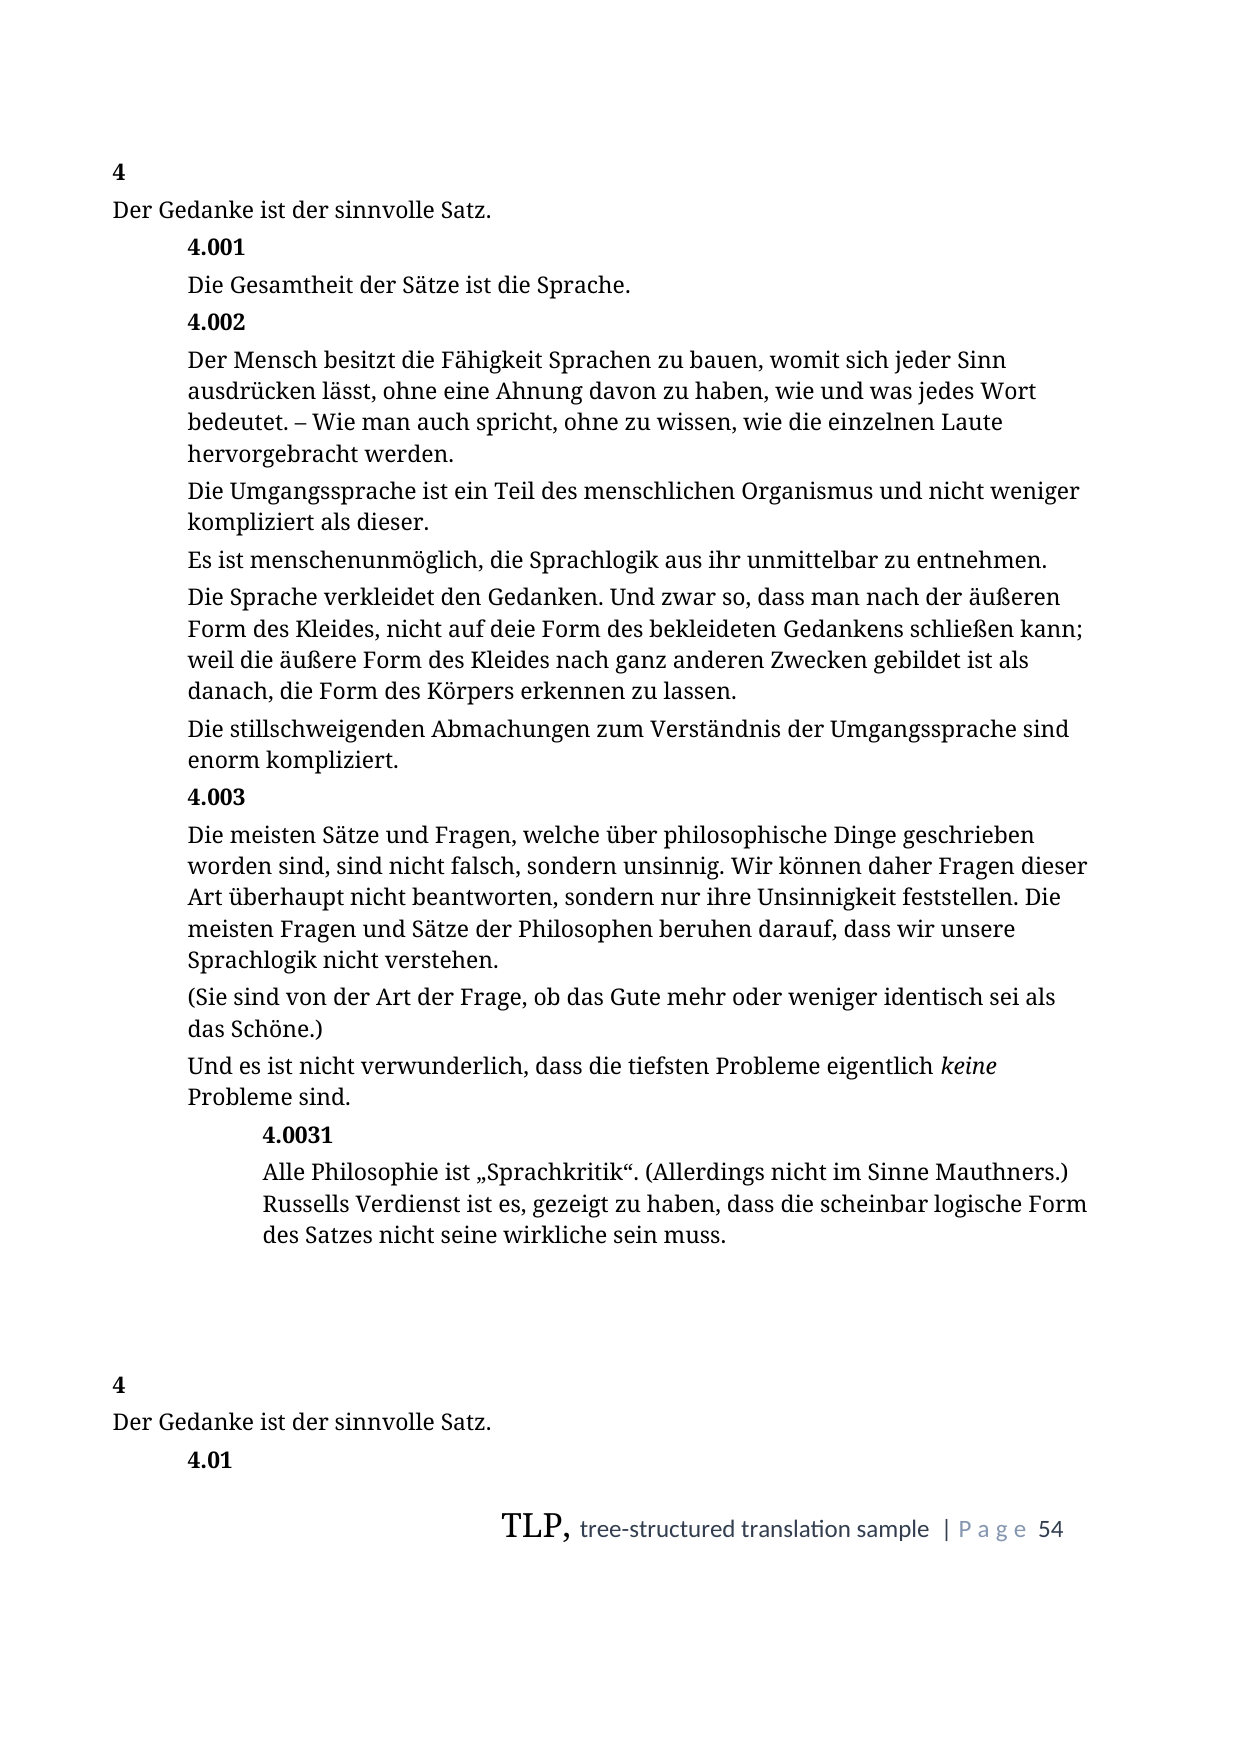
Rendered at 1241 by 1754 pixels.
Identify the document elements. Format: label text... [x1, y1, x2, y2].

text 4.002 [187, 306, 1090, 337]
text 4 [112, 1369, 1090, 1400]
text (Sie sind von der Art der Frage, ob das Gute mehr oder weniger identisch sei als das Schöne.) [187, 981, 1090, 1044]
text 4.01 [187, 1444, 1090, 1475]
text Die Gesamtheit der Sätze ist die Sprache. [187, 269, 1090, 300]
text Und es ist nicht verwunderlich, dass die tiefsten Probleme eigentlich keine Probleme sind. [187, 1050, 1090, 1112]
text 4.001 [187, 231, 1090, 262]
text Der Gedanke ist der sinnvolle Satz. [112, 194, 1090, 225]
text Die meisten Sätze und Fragen, welche über philosophische Dinge geschrieben worden sind, sind nicht falsch, sondern unsinnig. Wir können daher Fragen dieser Art überhaupt nicht beantworten, sondern nur ihre Unsinnigkeit feststellen. Die meisten Fragen und Sätze der Philosophen beruhen darauf, dass wir unsere Sprachlogik nicht verstehen. [187, 819, 1090, 975]
text Alle Philosophie ist „Sprachkritik“. (Allerdings nicht im Sinne Mauthners.) Russells Verdienst ist es, gezeigt zu haben, dass die scheinbar logische Form des Satzes nicht seine wirkliche sein muss. [262, 1156, 1090, 1250]
text 4.003 [187, 781, 1090, 812]
text Der Mensch besitzt die Fähigkeit Sprachen zu bauen, womit sich jeder Sinn ausdrücken lässt, ohne eine Ahnung davon zu haben, wie und was jedes Wort bedeutet. – Wie man auch spricht, ohne zu wissen, wie die einzelnen Laute hervorgebracht werden. [187, 344, 1090, 469]
text Es ist menschenunmöglich, die Sprachlogik aus ihr unmittelbar zu entnehmen. [187, 544, 1090, 575]
text Die Sprache verkleidet den Gedanken. Und zwar so, dass man nach der äußeren Form des Kleides, nicht auf deie Form des bekleideten Gedankens schließen kann; weil die äußere Form des Kleides nach ganz anderen Zwecken gebildet ist als danach, die Form des Körpers erkennen zu lassen. [187, 581, 1090, 706]
text Die stillschweigenden Abmachungen zum Verständnis der Umgangssprache sind enorm kompliziert. [187, 712, 1090, 775]
text 4 [112, 156, 1090, 187]
text Der Gedanke ist der sinnvolle Satz. [112, 1406, 1090, 1437]
text 4.0031 [262, 1119, 1090, 1150]
text Die Umgangssprache ist ein Teil des menschlichen Organismus und nicht weniger kompliziert als dieser. [187, 475, 1090, 537]
